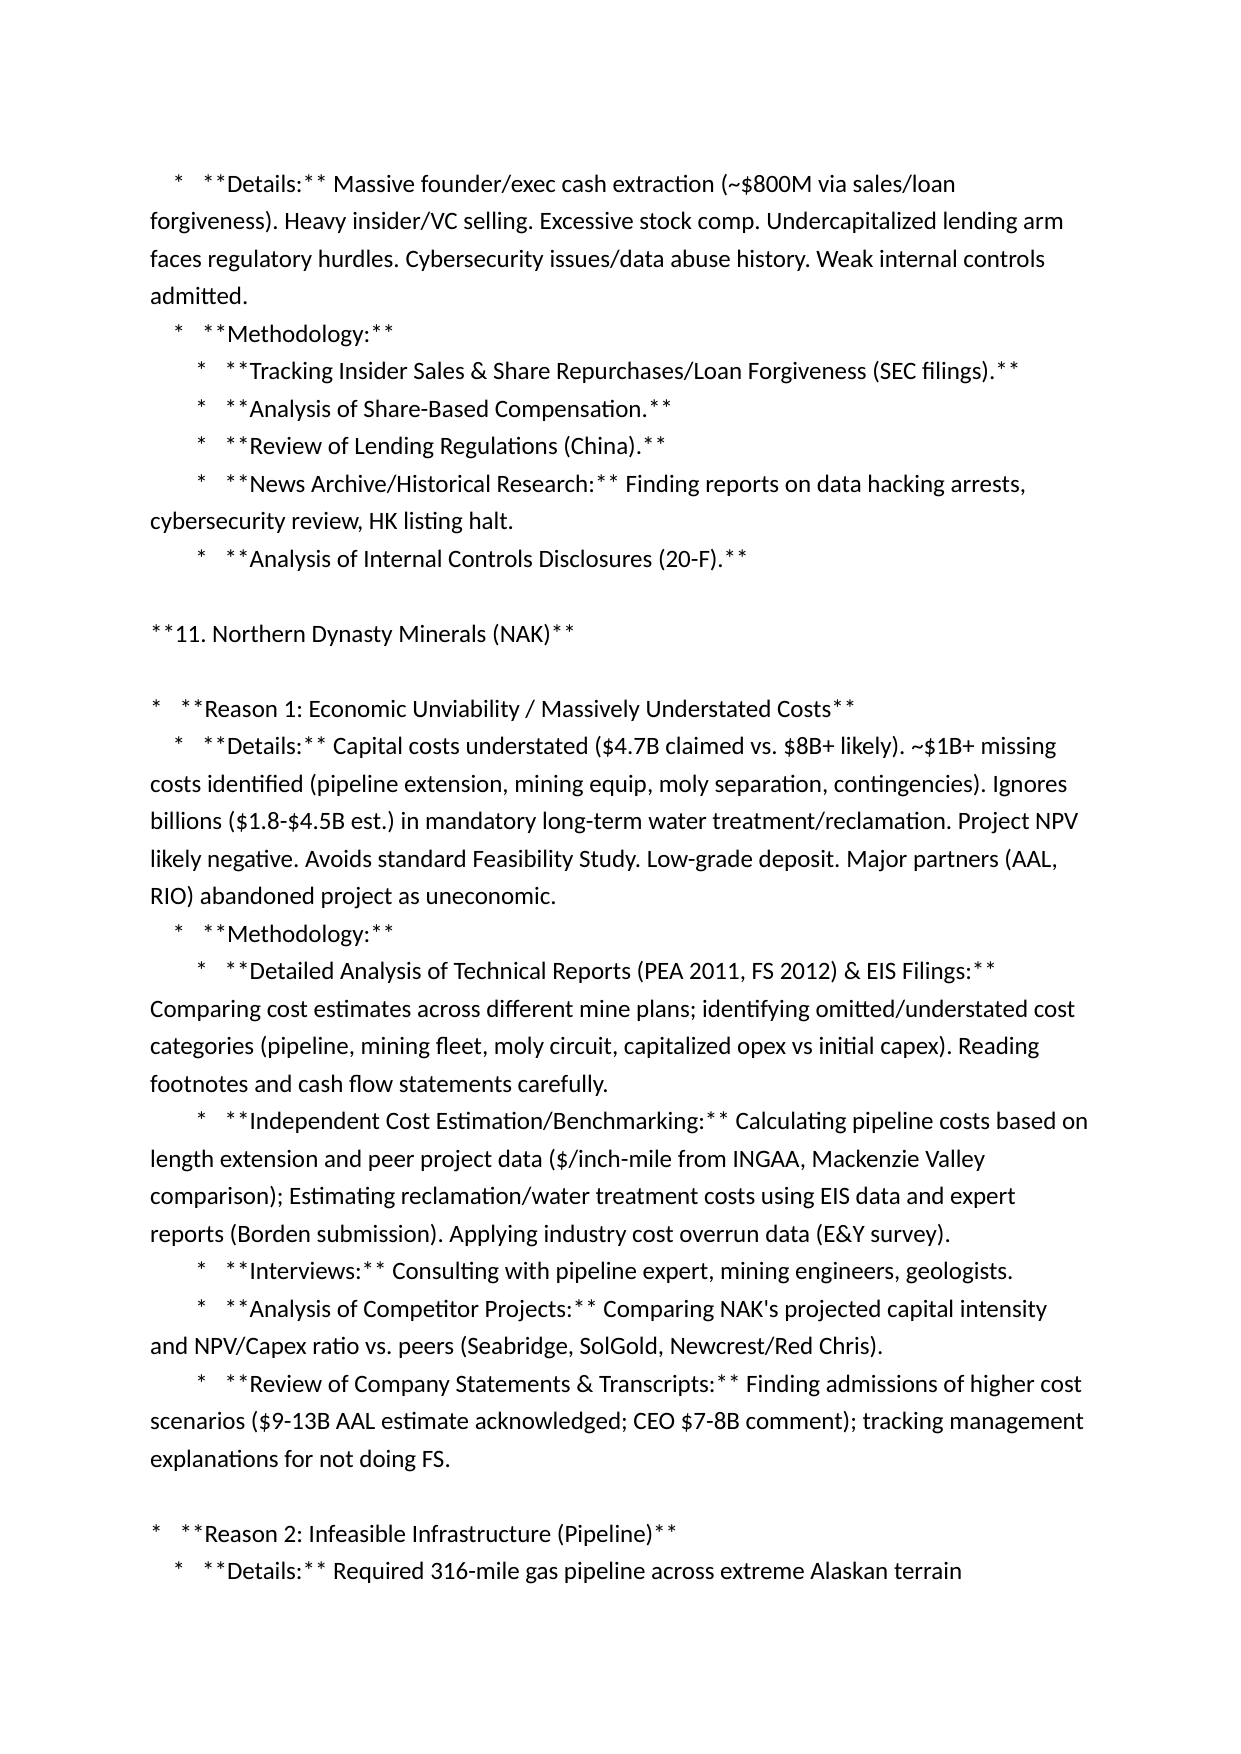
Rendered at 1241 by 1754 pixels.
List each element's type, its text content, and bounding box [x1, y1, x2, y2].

text **11. Northern Dynasty Minerals (NAK)** [150, 614, 1090, 652]
text * **Methodology:** [150, 314, 1090, 352]
text * **Analysis of Internal Controls Disclosures (20-F).** [150, 539, 1090, 577]
text * **Analysis of Share-Based Compensation.** [150, 389, 1090, 427]
text * **Review of Lending Regulations (China).** [150, 427, 1090, 464]
text * **Details:** Capital costs understated ($4.7B claimed vs. $8B+ likely). ~$1B+ missing costs identified (pipeline extension, mining equip, moly separation, contingencies). Ignores billions ($1.8-$4.5B est.) in mandatory long-term water treatment/reclamation. Project NPV likely negative. Avoids standard Feasibility Study. Low-grade deposit. Major partners (AAL, RIO) abandoned project as uneconomic. [150, 727, 1090, 914]
text * **News Archive/Historical Research:** Finding reports on data hacking arrests, cybersecurity review, HK listing halt. [150, 464, 1090, 539]
text * **Methodology:** [150, 914, 1090, 952]
text * **Reason 1: Economic Unviability / Massively Understated Costs** [150, 689, 1090, 727]
text * **Independent Cost Estimation/Benchmarking:** Calculating pipeline costs based on length extension and peer project data ($/inch-mile from INGAA, Mackenzie Valley comparison); Estimating reclamation/water treatment costs using EIS data and expert reports (Borden submission). Applying industry cost overrun data (E&Y survey). [150, 1102, 1090, 1252]
text * **Reason 2: Infeasible Infrastructure (Pipeline)** [150, 1514, 1090, 1552]
text * **Interviews:** Consulting with pipeline expert, mining engineers, geologists. [150, 1252, 1090, 1289]
text * **Review of Company Statements & Transcripts:** Finding admissions of higher cost scenarios ($9-13B AAL estimate acknowledged; CEO $7-8B comment); tracking management explanations for not doing FS. [150, 1364, 1090, 1477]
text * **Tracking Insider Sales & Share Repurchases/Loan Forgiveness (SEC filings).** [150, 352, 1090, 389]
text * **Details:** Massive founder/exec cash extraction (~$800M via sales/loan forgiveness). Heavy insider/VC selling. Excessive stock comp. Undercapitalized lending arm faces regulatory hurdles. Cybersecurity issues/data abuse history. Weak internal controls admitted. [150, 164, 1090, 314]
text * **Detailed Analysis of Technical Reports (PEA 2011, FS 2012) & EIS Filings:** Comparing cost estimates across different mine plans; identifying omitted/understated cost categories (pipeline, mining fleet, moly circuit, capitalized opex vs initial capex). Reading footnotes and cash flow statements carefully. [150, 952, 1090, 1102]
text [150, 1552, 1090, 1589]
text * **Analysis of Competitor Projects:** Comparing NAK's projected capital intensity and NPV/Capex ratio vs. peers (Seabridge, SolGold, Newcrest/Red Chris). [150, 1289, 1090, 1364]
